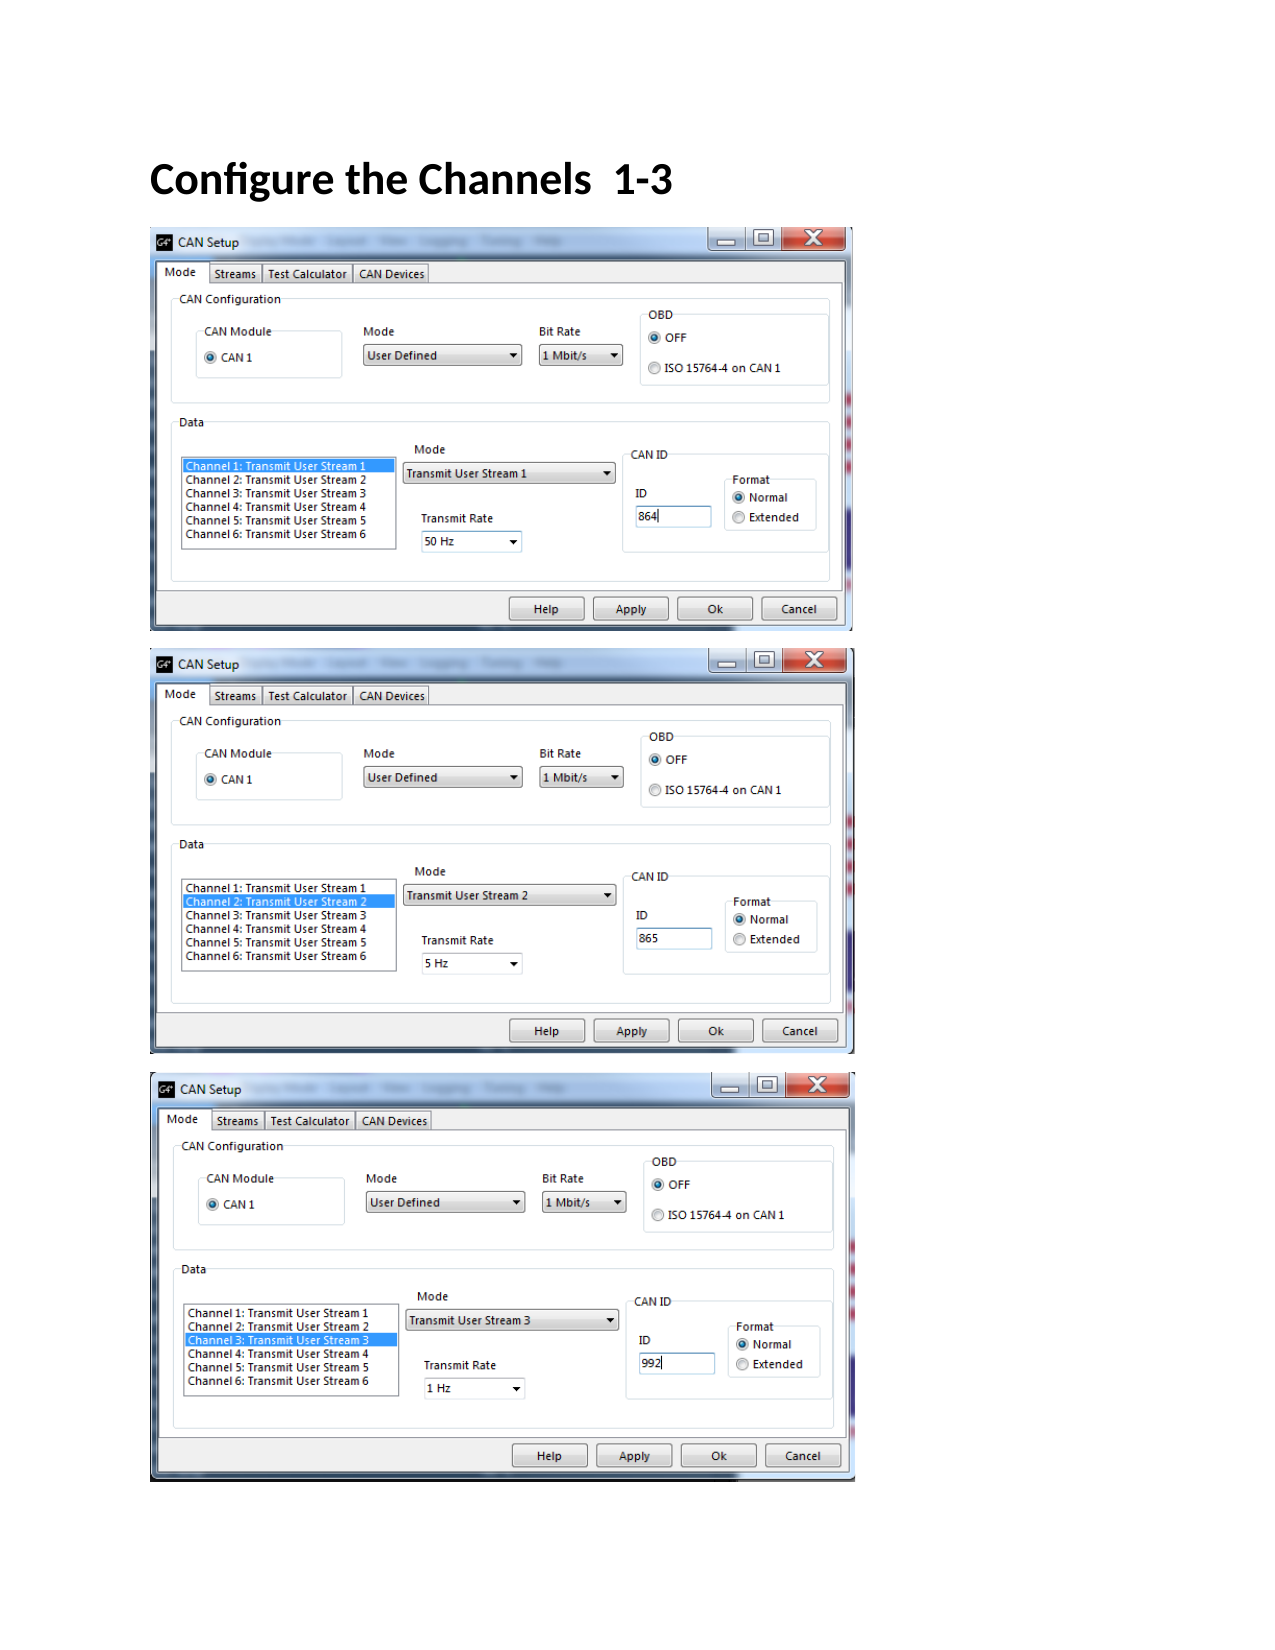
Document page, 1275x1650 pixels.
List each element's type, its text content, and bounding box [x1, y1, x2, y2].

picture [150, 1072, 855, 1482]
text Configure the Channels 1-3 [150, 150, 1125, 206]
picture [150, 648, 855, 1054]
picture [150, 227, 853, 631]
